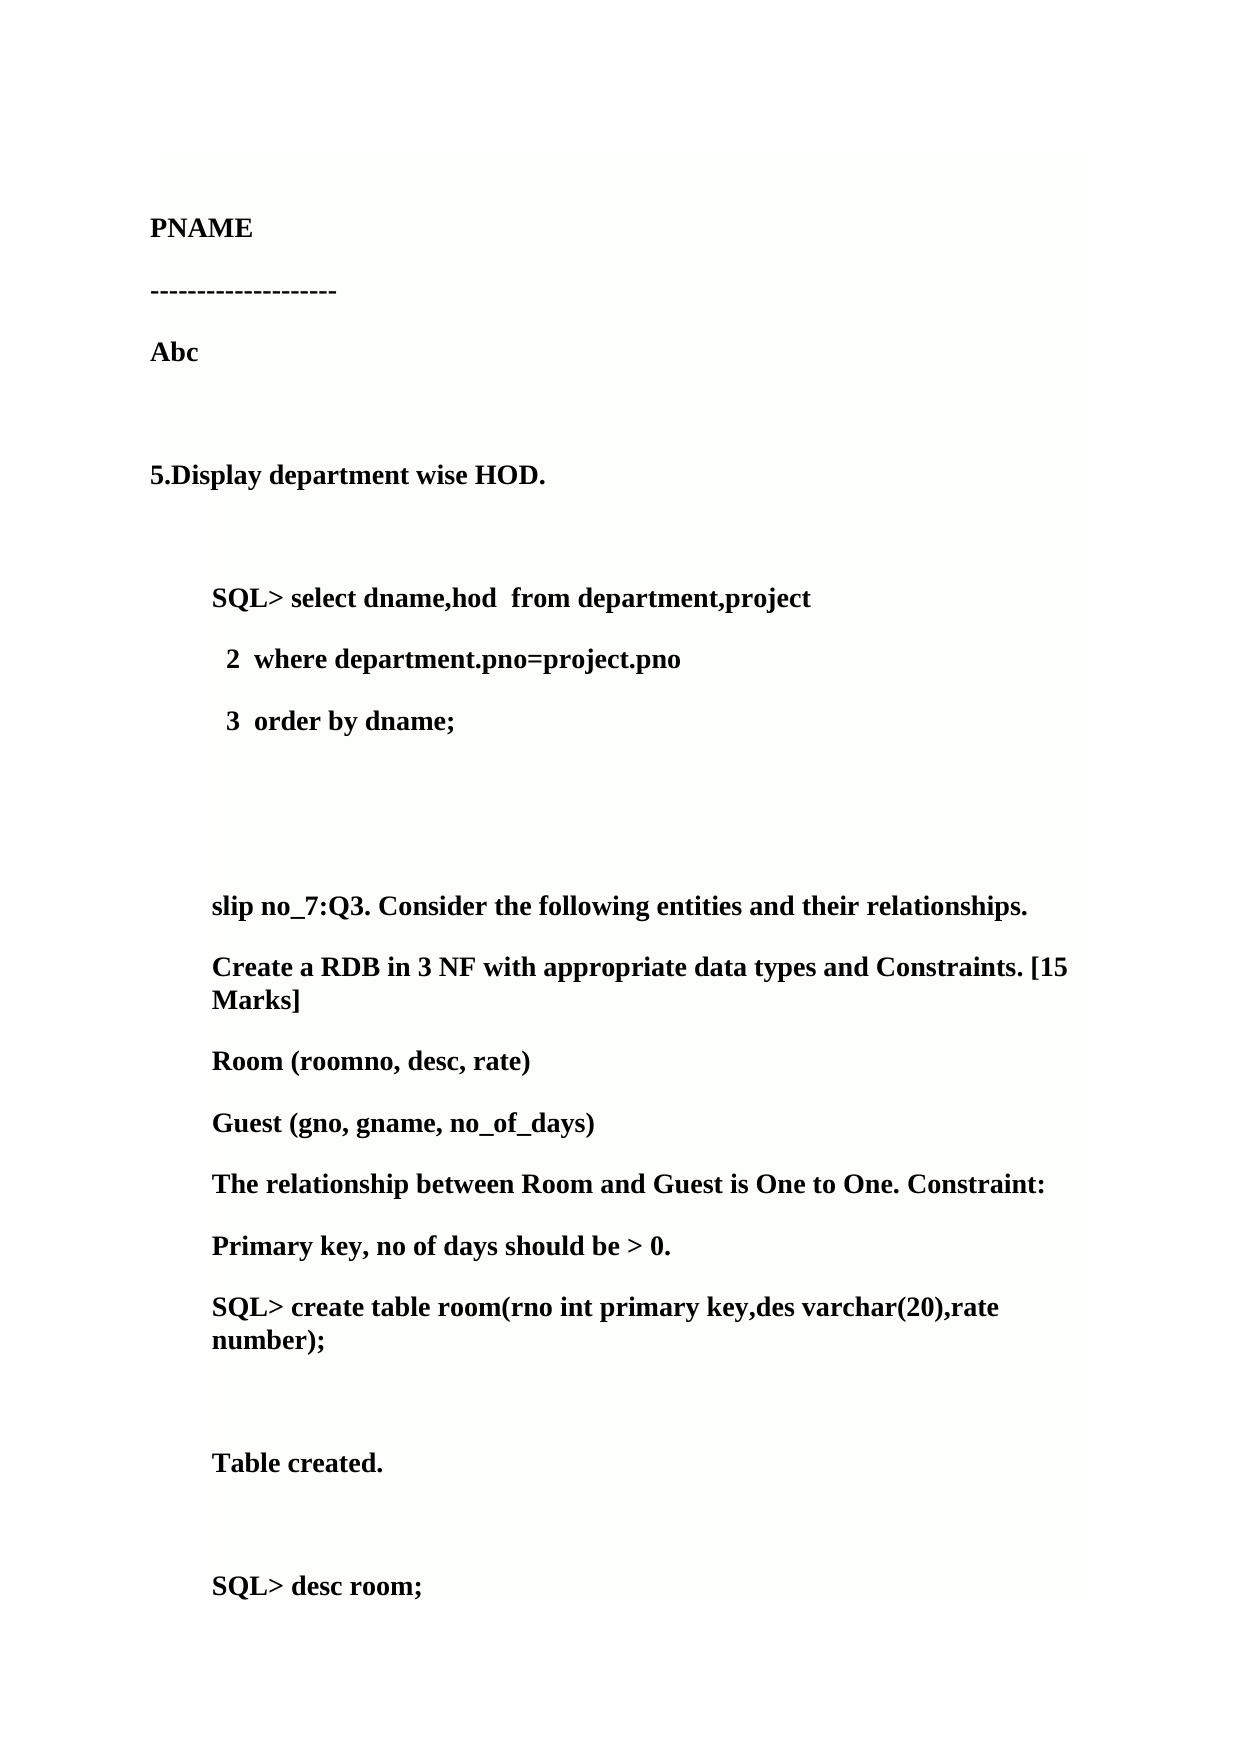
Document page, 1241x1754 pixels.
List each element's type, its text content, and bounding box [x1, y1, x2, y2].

text slip no_7:Q3. Consider the following entities and their relationships. [212, 889, 1090, 921]
text SQL> create table room(rno int primary key,des varchar(20),rate number); [212, 1291, 1090, 1355]
text The relationship between Room and Guest is One to One. Constraint: [212, 1167, 1090, 1200]
text 5.Display department wise HOD. [150, 458, 1090, 490]
text Table created. [212, 1446, 1090, 1478]
text SQL> desc room; [212, 1569, 1090, 1602]
text PNAME [150, 212, 1090, 244]
text 2 where department.pno=project.pno [212, 642, 1090, 675]
text Create a RDB in 3 NF with appropriate data types and Constraints. [15 Marks] [212, 950, 1090, 1015]
text Primary key, no of days should be > 0. [212, 1229, 1090, 1261]
text -------------------- [150, 273, 1090, 306]
text Room (roomno, desc, rate) [212, 1044, 1090, 1077]
text 3 order by dname; [212, 704, 1090, 736]
text Abc [150, 335, 1090, 367]
text Guest (gno, gname, no_of_days) [212, 1106, 1090, 1138]
text SQL> select dname,hod from department,project [212, 581, 1090, 613]
